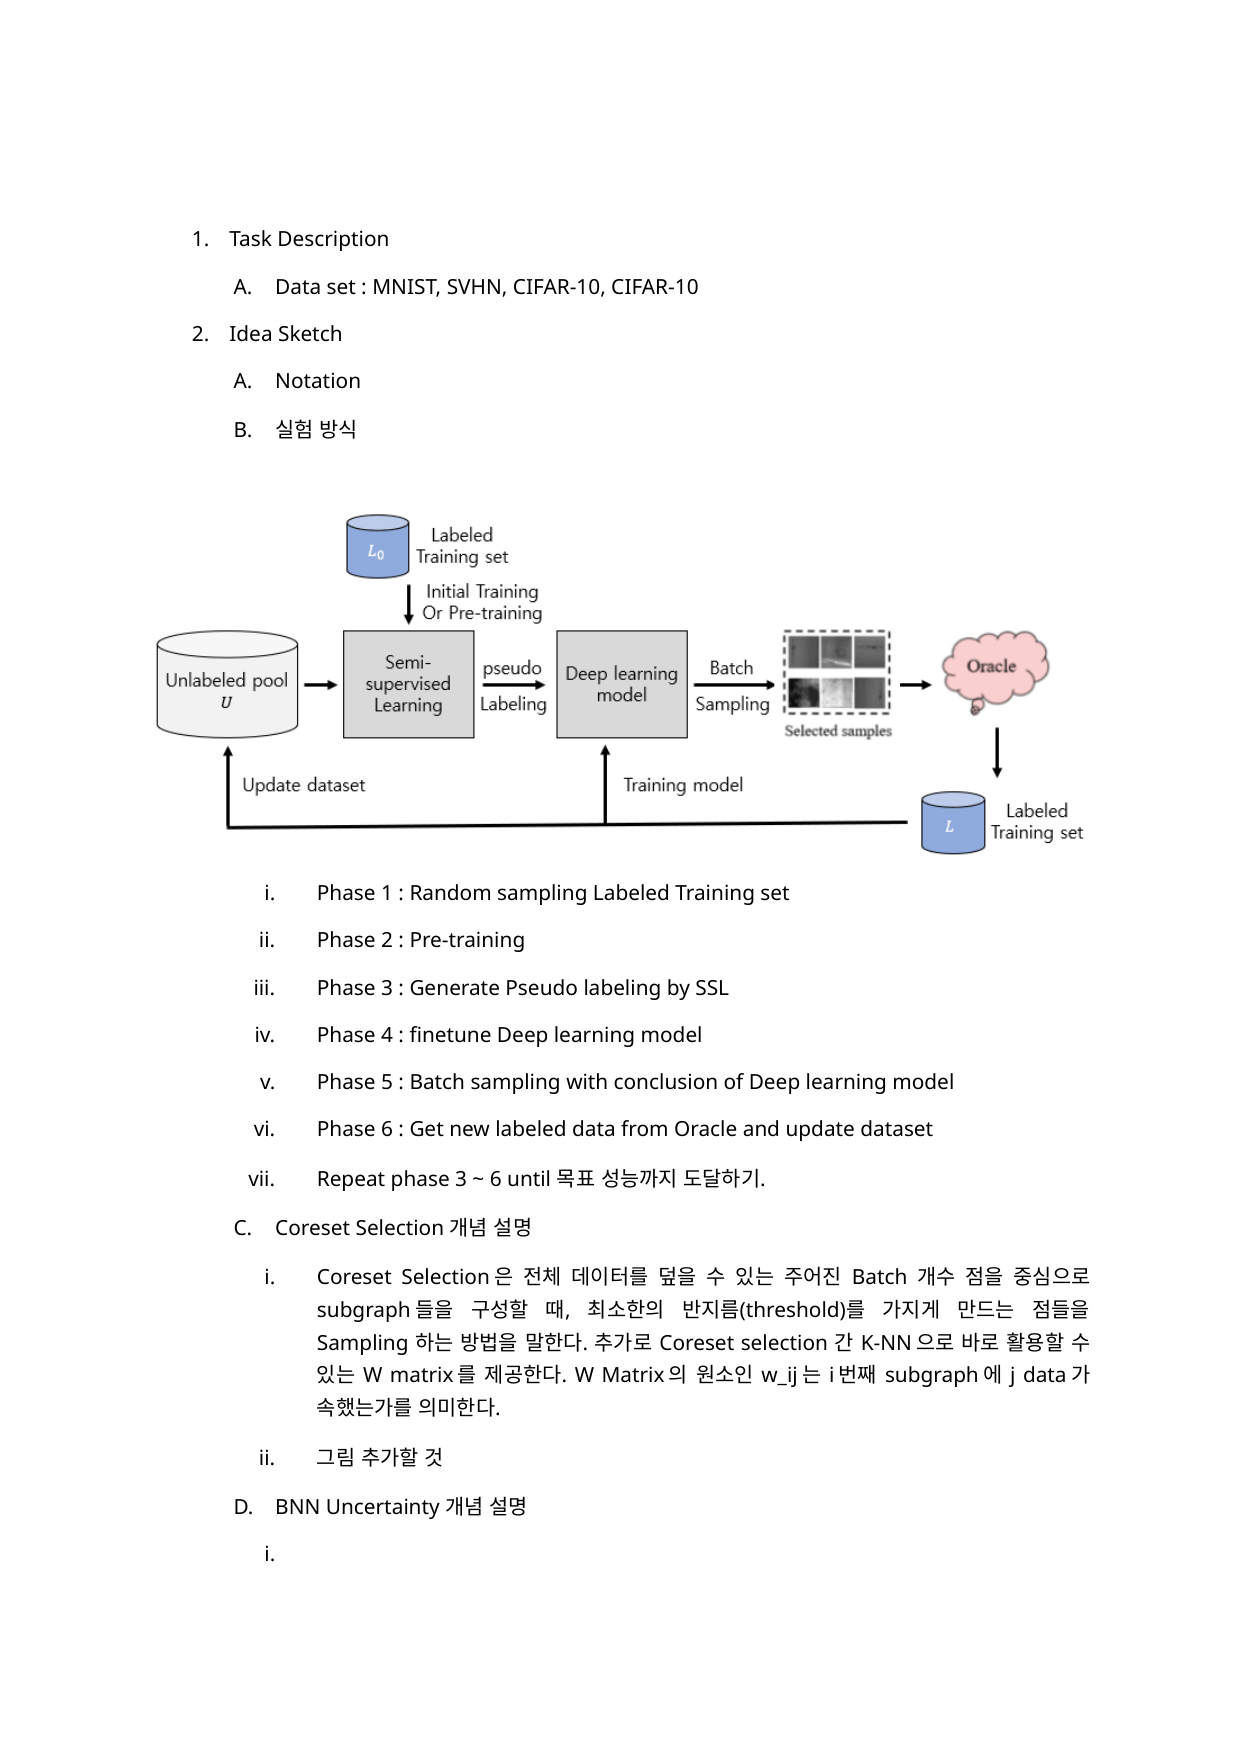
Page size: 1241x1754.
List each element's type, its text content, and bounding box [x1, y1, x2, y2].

list 그림 추가할 것 [275, 1441, 1090, 1471]
list BNN Uncertainty 개념 설명 [233, 1490, 1090, 1521]
list Phase 6 : Get new labeled data from Oracle and update dataset [275, 1114, 1090, 1143]
list Idea Sketch [192, 319, 1090, 347]
list 실험 방식 [233, 414, 1090, 444]
list Task Description [192, 224, 1090, 253]
list Coreset Selection 개념 설명 [233, 1211, 1090, 1242]
list Repeat phase 3 ~ 6 until 목표 성능까지 도달하기. [275, 1162, 1090, 1192]
list Phase 5 : Batch sampling with conclusion of Deep learning model [275, 1067, 1090, 1096]
list Phase 4 : finetune Deep learning model [275, 1020, 1090, 1048]
list Data set : MNIST, SVHN, CIFAR-10, CIFAR-10 [233, 272, 1090, 300]
list Notation [233, 366, 1090, 395]
list Coreset Selection은 전체 데이터를 덮을 수 있는 주어진 Batch 개수 점을 중심으로 subgraph들을 구성할 때, 최소한의 반지름(threshold)를 가지게 만드는 점들을 Sampling 하는 방법을 말한다. 추가로 Coreset selection 간 K-NN으로 바로 활용할 수 있는 W matrix를 제공한다. W Matrix의 원소인 w_ij는 i번째 subgraph에 j data가 속했는가를 의미한다. [275, 1261, 1090, 1422]
list Phase 3 : Generate Pseudo labeling by SSL [275, 973, 1090, 1001]
list Phase 1 : Random sampling Labeled Training set [275, 878, 1090, 907]
picture [150, 510, 1091, 860]
list Phase 2 : Pre-training [275, 925, 1090, 954]
